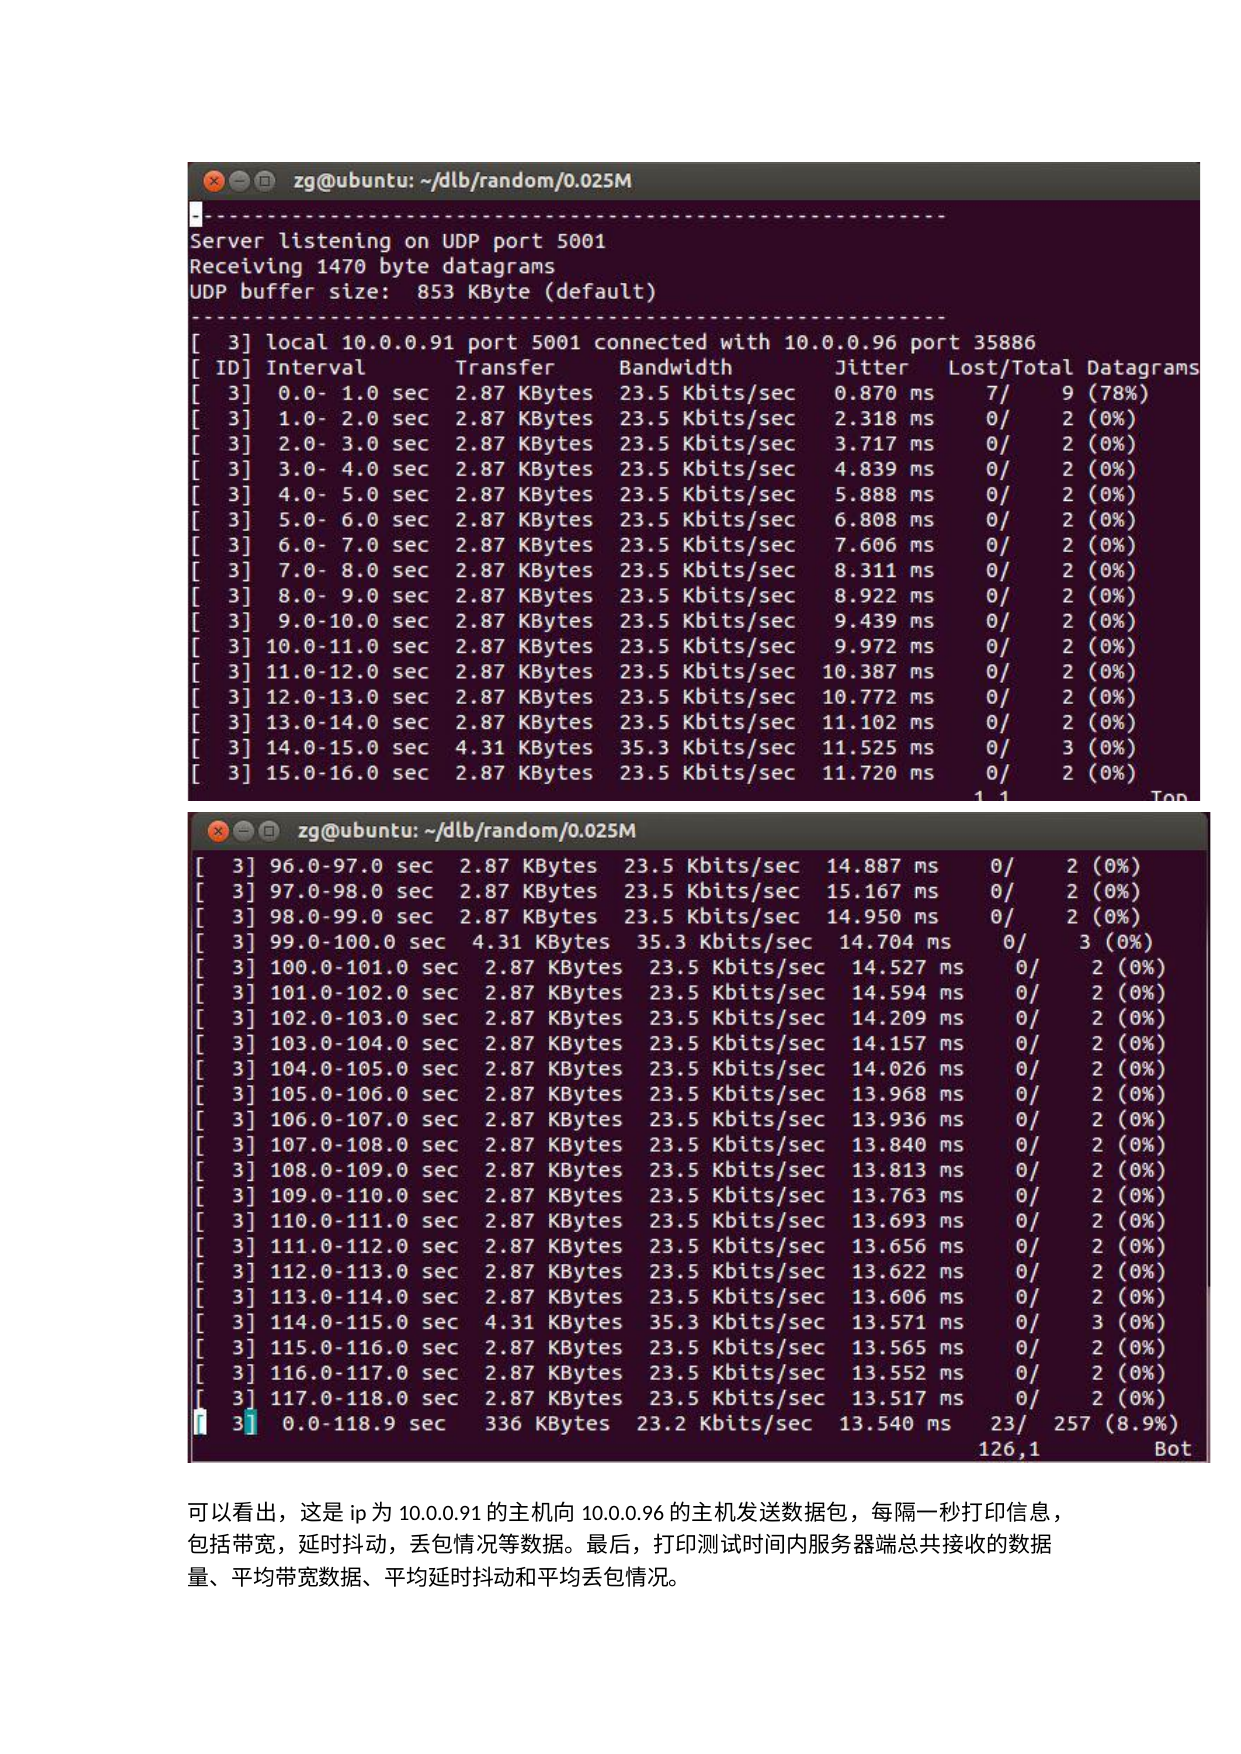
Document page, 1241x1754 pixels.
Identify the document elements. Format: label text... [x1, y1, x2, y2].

picture [187, 162, 1200, 801]
text 可以看出，这是ip为10.0.0.91的主机向10.0.0.96的主机发送数据包，每隔一秒打印信息，包括带宽，延时抖动，丢包情况等数据。最后，打印测试时间内服务器端总共接收的数据量、平均带宽数据、平均延时抖动和平均丢包情况。 [187, 1494, 1053, 1592]
picture [187, 812, 1211, 1463]
